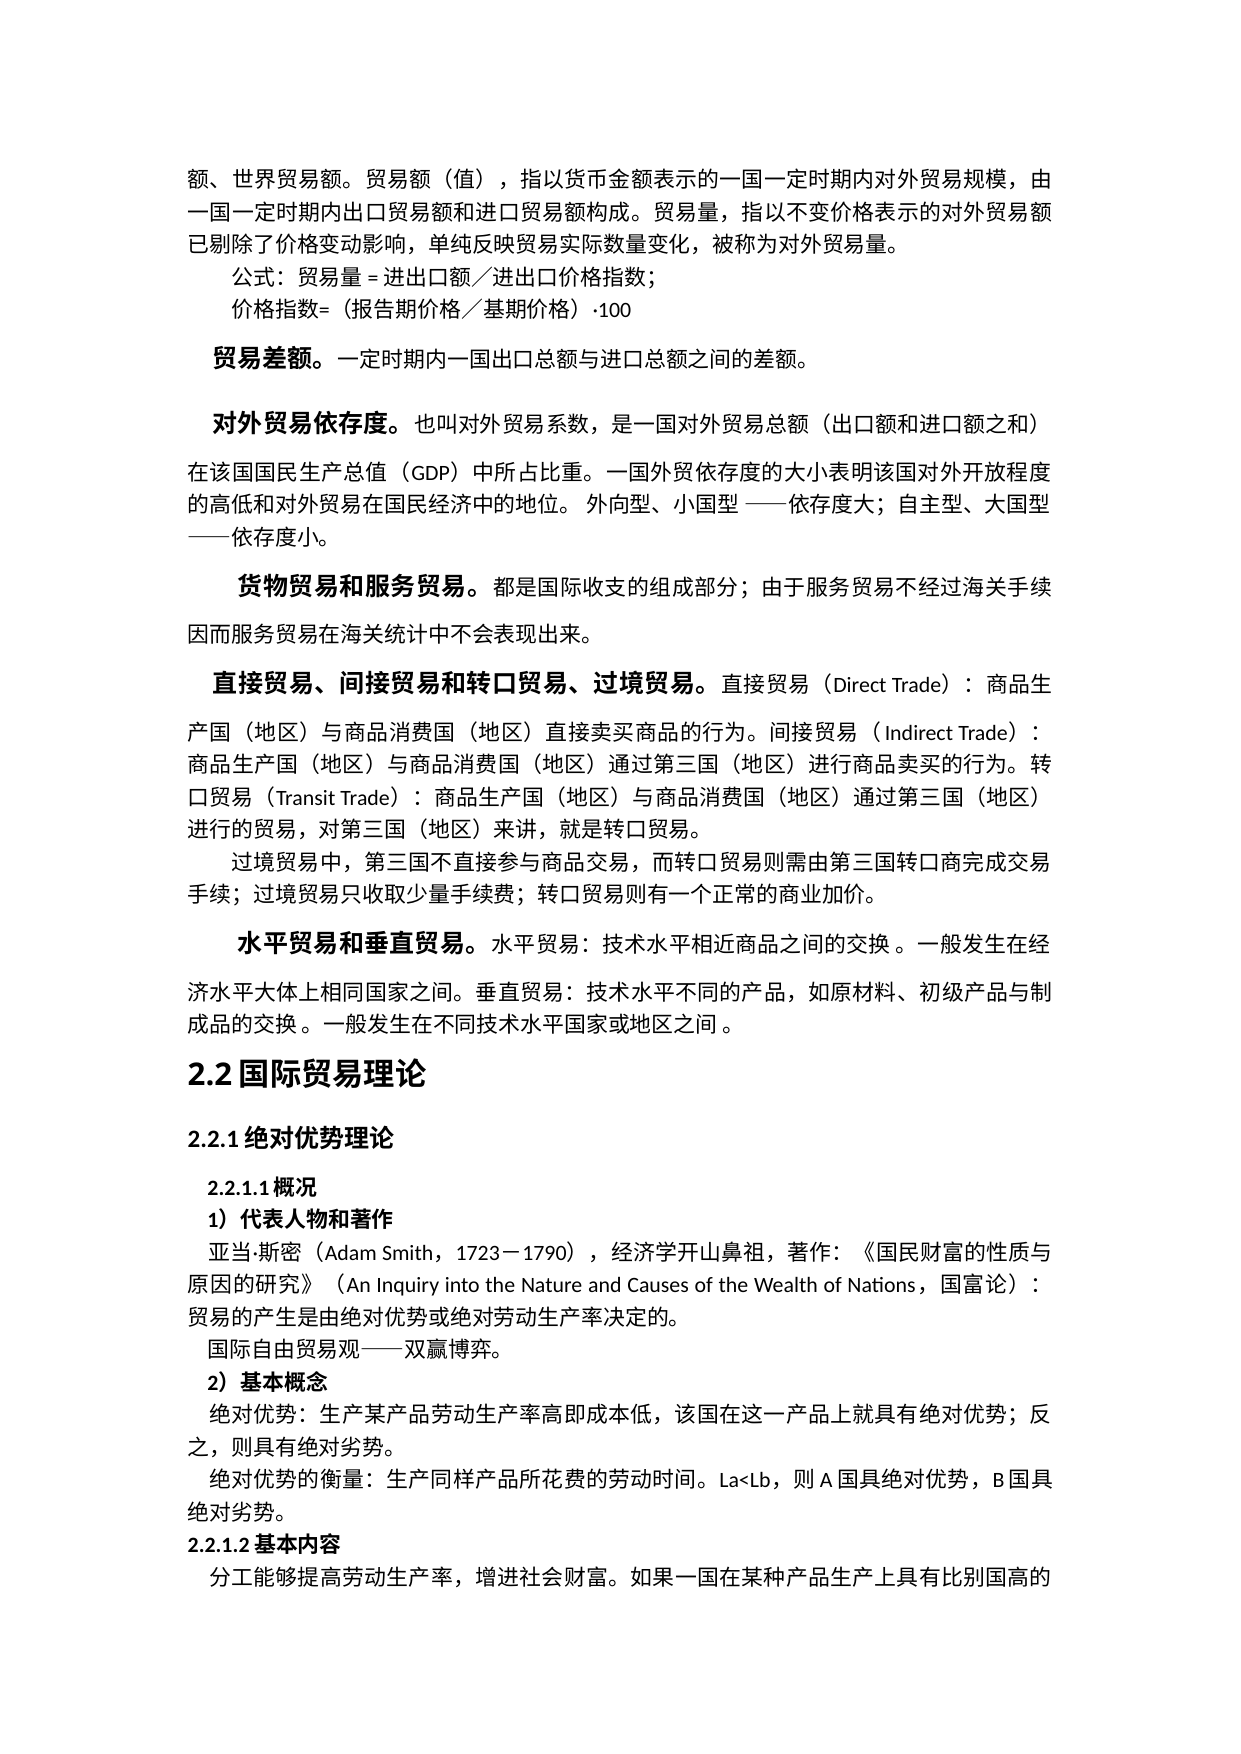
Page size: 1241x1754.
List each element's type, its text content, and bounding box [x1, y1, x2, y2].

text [187, 1559, 1053, 1592]
text 绝对优势的衡量：生产同样产品所花费的劳动时间。La<Lb，则A国具绝对优势，B国具绝对劣势。 [187, 1462, 1053, 1527]
text 贸易差额。一定时期内一国出口总额与进口总额之间的差额。 [187, 324, 1053, 389]
text 过境贸易中，第三国不直接参与商品交易，而转口贸易则需由第三国转口商完成交易手续；过境贸易只收取少量手续费；转口贸易则有一个正常的商业加价。 [187, 844, 1053, 909]
text 对外贸易依存度。也叫对外贸易系数，是一国对外贸易总额（出口额和进口额之和）在该国国民生产总值（GDP）中所占比重。一国外贸依存度的大小表明该国对外开放程度的高低和对外贸易在国民经济中的地位。 外向型、小国型 ——依存度大；自主型、大国型——依存度小。 [187, 389, 1053, 552]
text 2.2国际贸易理论 [187, 1039, 1053, 1104]
text 水平贸易和垂直贸易。水平贸易：技术水平相近商品之间的交换 。一般发生在经济水平大体上相同国家之间。垂直贸易：技术水平不同的产品，如原材料、初级产品与制成品的交换 。一般发生在不同技术水平国家或地区之间 。 [187, 909, 1053, 1039]
text 亚当·斯密（Adam Smith，1723－1790），经济学开山鼻祖，著作：《国民财富的性质与原因的研究》（An Inquiry into the Nature and Causes of the Wealth of Nations，国富论）：贸易的产生是由绝对优势或绝对劳动生产率决定的。 [187, 1234, 1053, 1332]
text 2.2.1绝对优势理论 [187, 1104, 1053, 1169]
text 1）代表人物和著作 [187, 1202, 1053, 1234]
text 价格指数=（报告期价格／基期价格）·100 [187, 292, 1053, 324]
text 货物贸易和服务贸易。都是国际收支的组成部分；由于服务贸易不经过海关手续，因而服务贸易在海关统计中不会表现出来。 [187, 552, 1053, 649]
text 国际自由贸易观——双赢博弈。 [187, 1332, 1053, 1364]
text 直接贸易、间接贸易和转口贸易、过境贸易。直接贸易（Direct Trade）：商品生产国（地区）与商品消费国（地区）直接卖买商品的行为。间接贸易（Indirect Trade）：商品生产国（地区）与商品消费国（地区）通过第三国（地区）进行商品卖买的行为。转口贸易（Transit Trade）：商品生产国（地区）与商品消费国（地区）通过第三国（地区）进行的贸易，对第三国（地区）来讲，就是转口贸易。 [187, 649, 1053, 844]
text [187, 162, 1053, 259]
text 2.2.1.1概况 [187, 1169, 1053, 1202]
text 2.2.1.2基本内容 [187, 1527, 1053, 1559]
text 2）基本概念 [187, 1364, 1053, 1397]
text 绝对优势：生产某产品劳动生产率高即成本低，该国在这一产品上就具有绝对优势；反之，则具有绝对劣势。 [187, 1397, 1053, 1462]
text 公式：贸易量 = 进出口额／进出口价格指数； [187, 259, 1053, 292]
